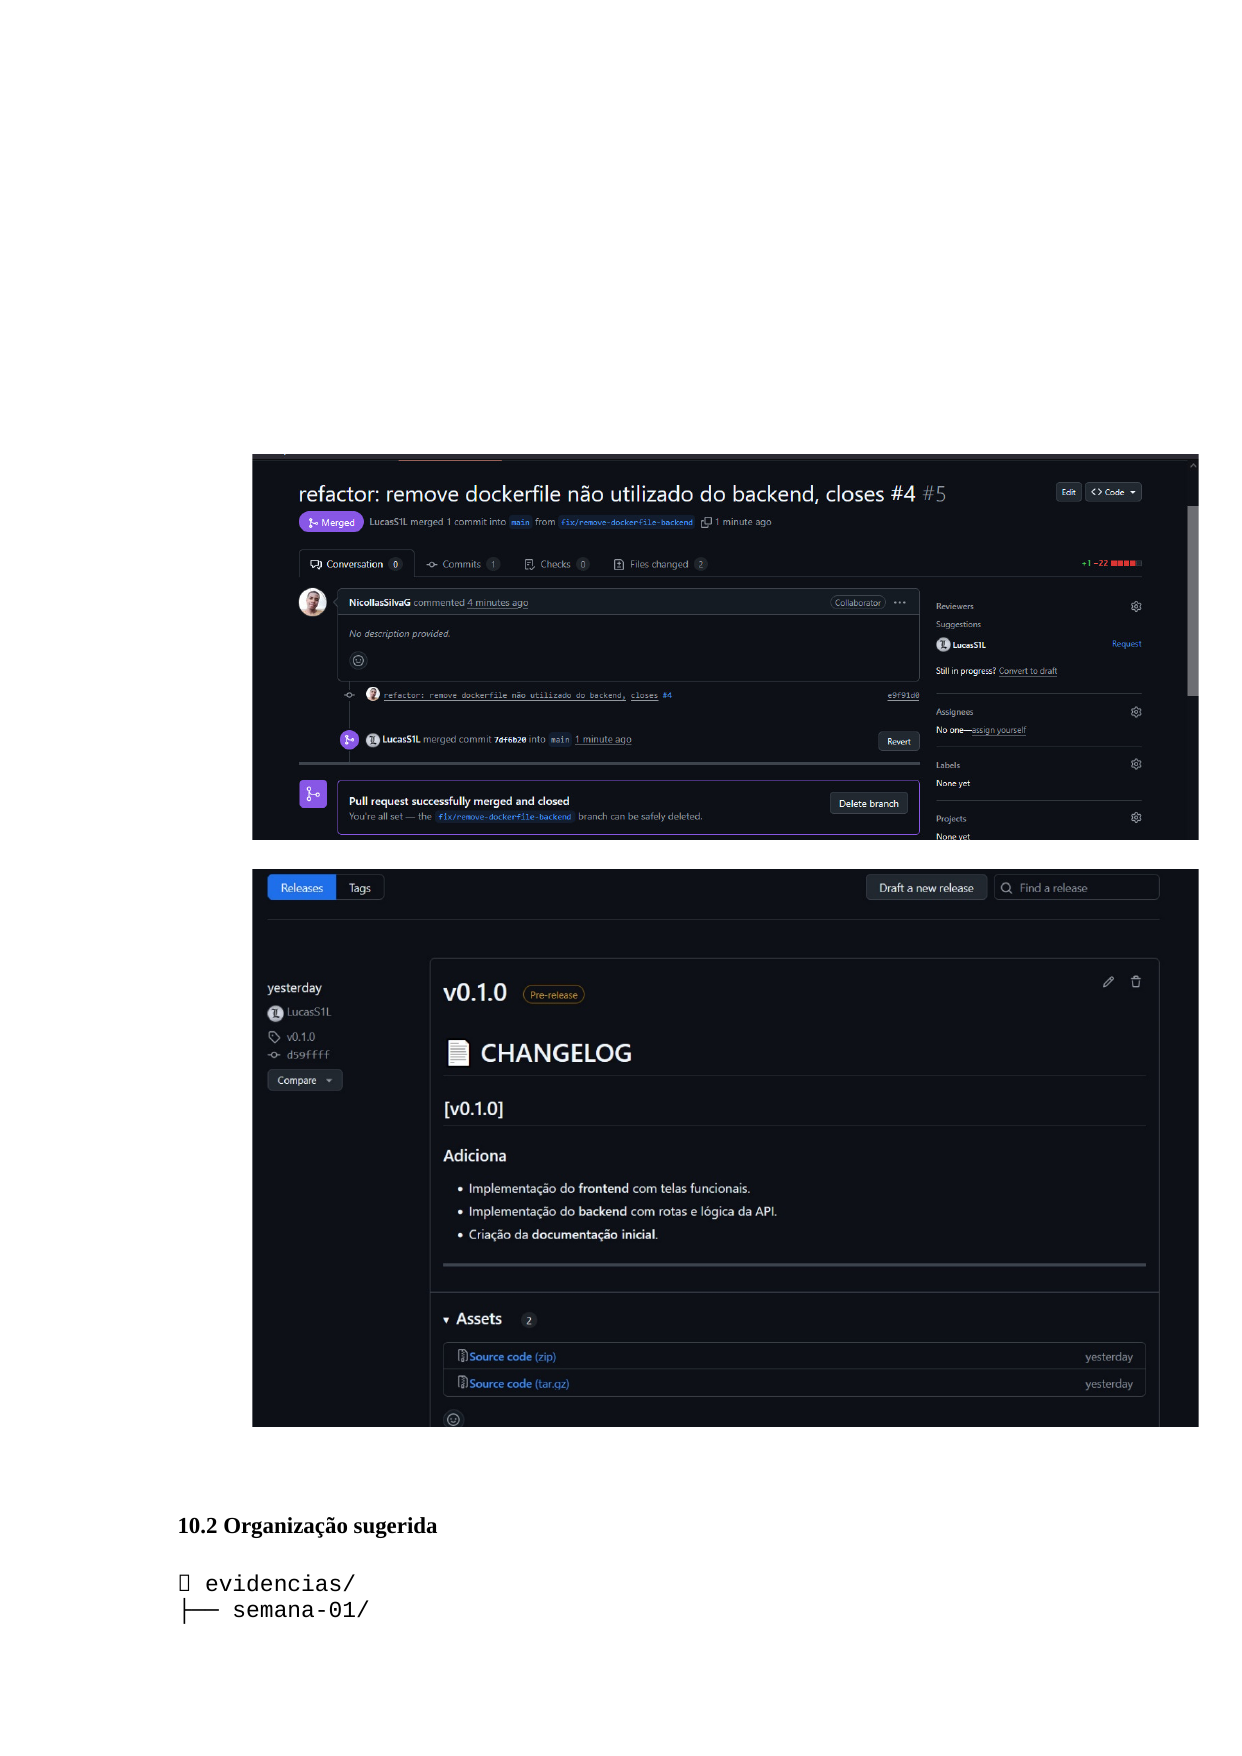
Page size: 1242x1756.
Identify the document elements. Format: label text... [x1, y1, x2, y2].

text 10.2 Organização sugerida [177, 1512, 1123, 1538]
picture [252, 869, 1199, 1427]
picture [252, 454, 1199, 840]
text ├── semana-01/ [185, 1598, 1123, 1624]
text 📁 evidencias/ [177, 1567, 1123, 1598]
